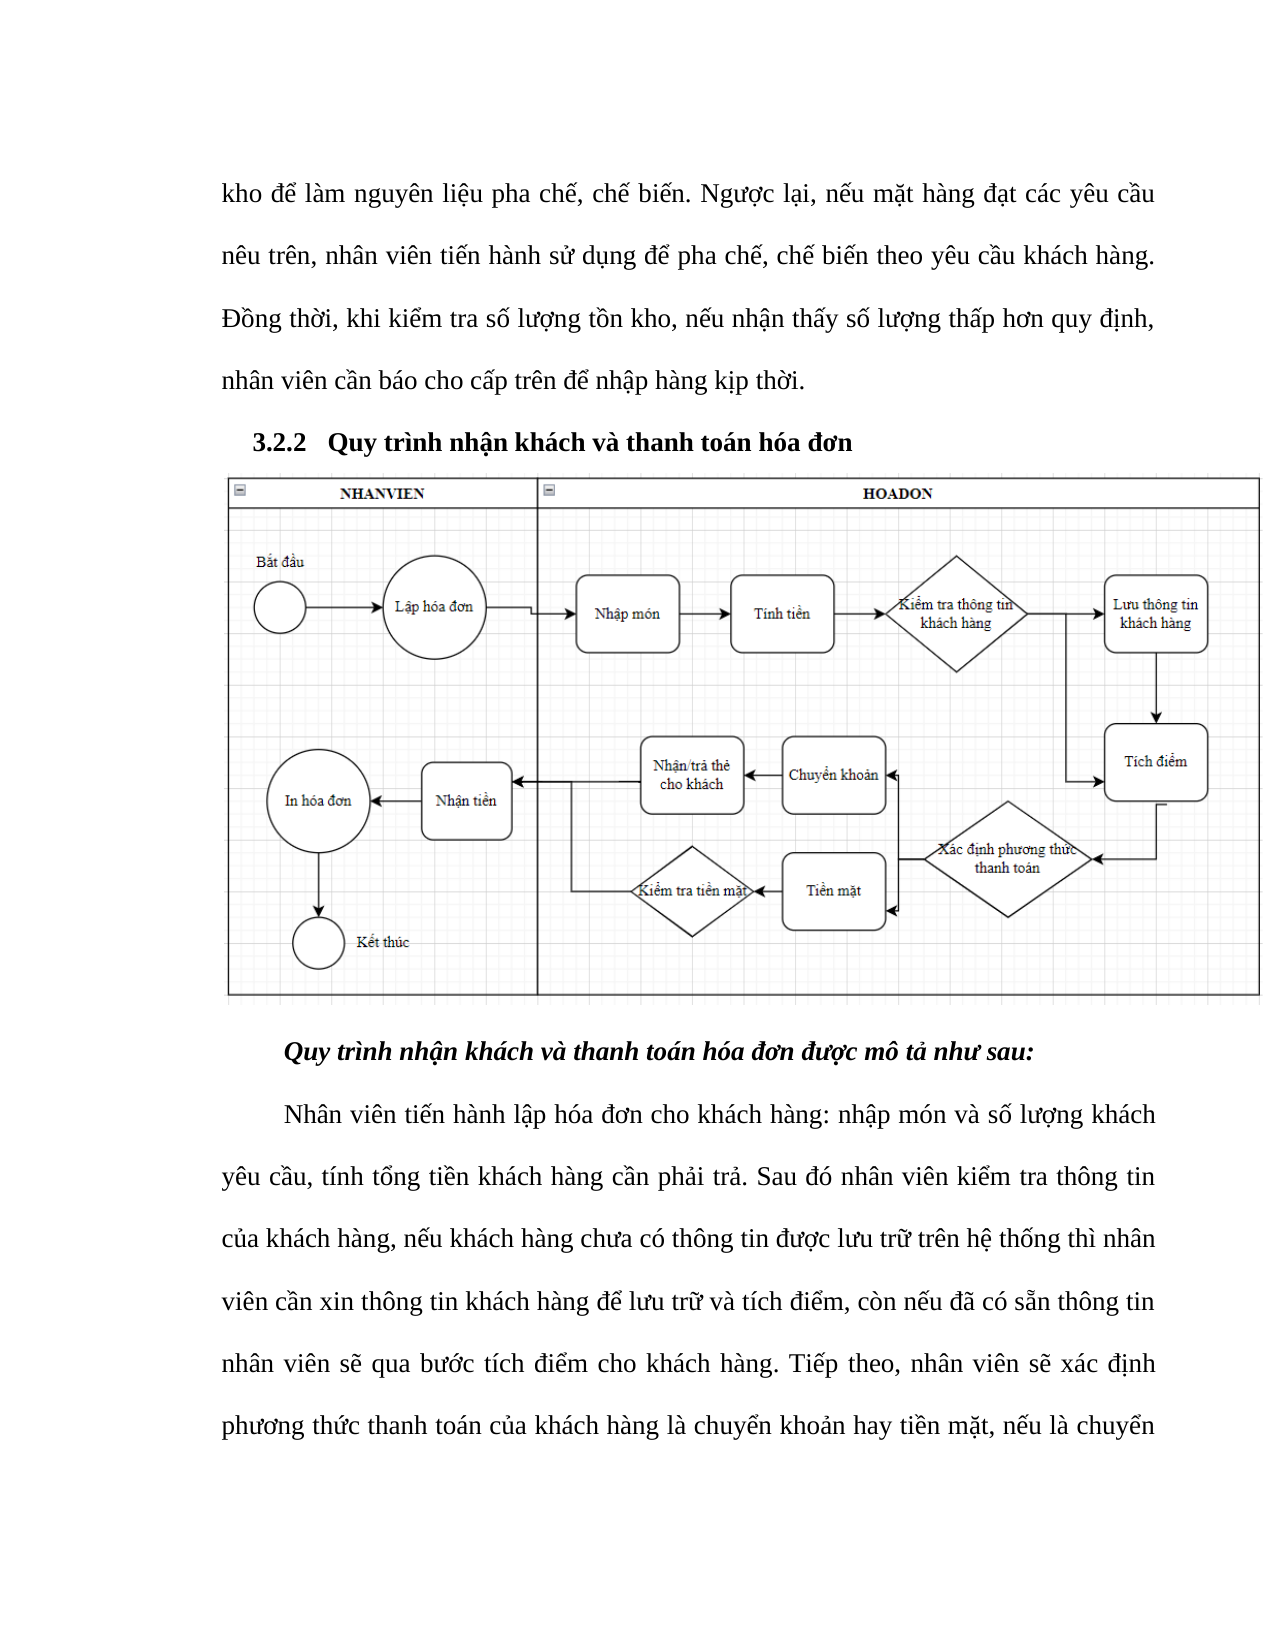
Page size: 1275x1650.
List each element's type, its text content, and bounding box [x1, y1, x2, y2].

text Quy trình nhận khách và thanh toán hóa đơn được mô tả như sau: [221, 1035, 1157, 1067]
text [221, 177, 1157, 395]
list Quy trình nhận khách và thanh toán hóa đơn [252, 426, 1157, 457]
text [221, 1098, 1157, 1440]
picture [224, 473, 1263, 1005]
